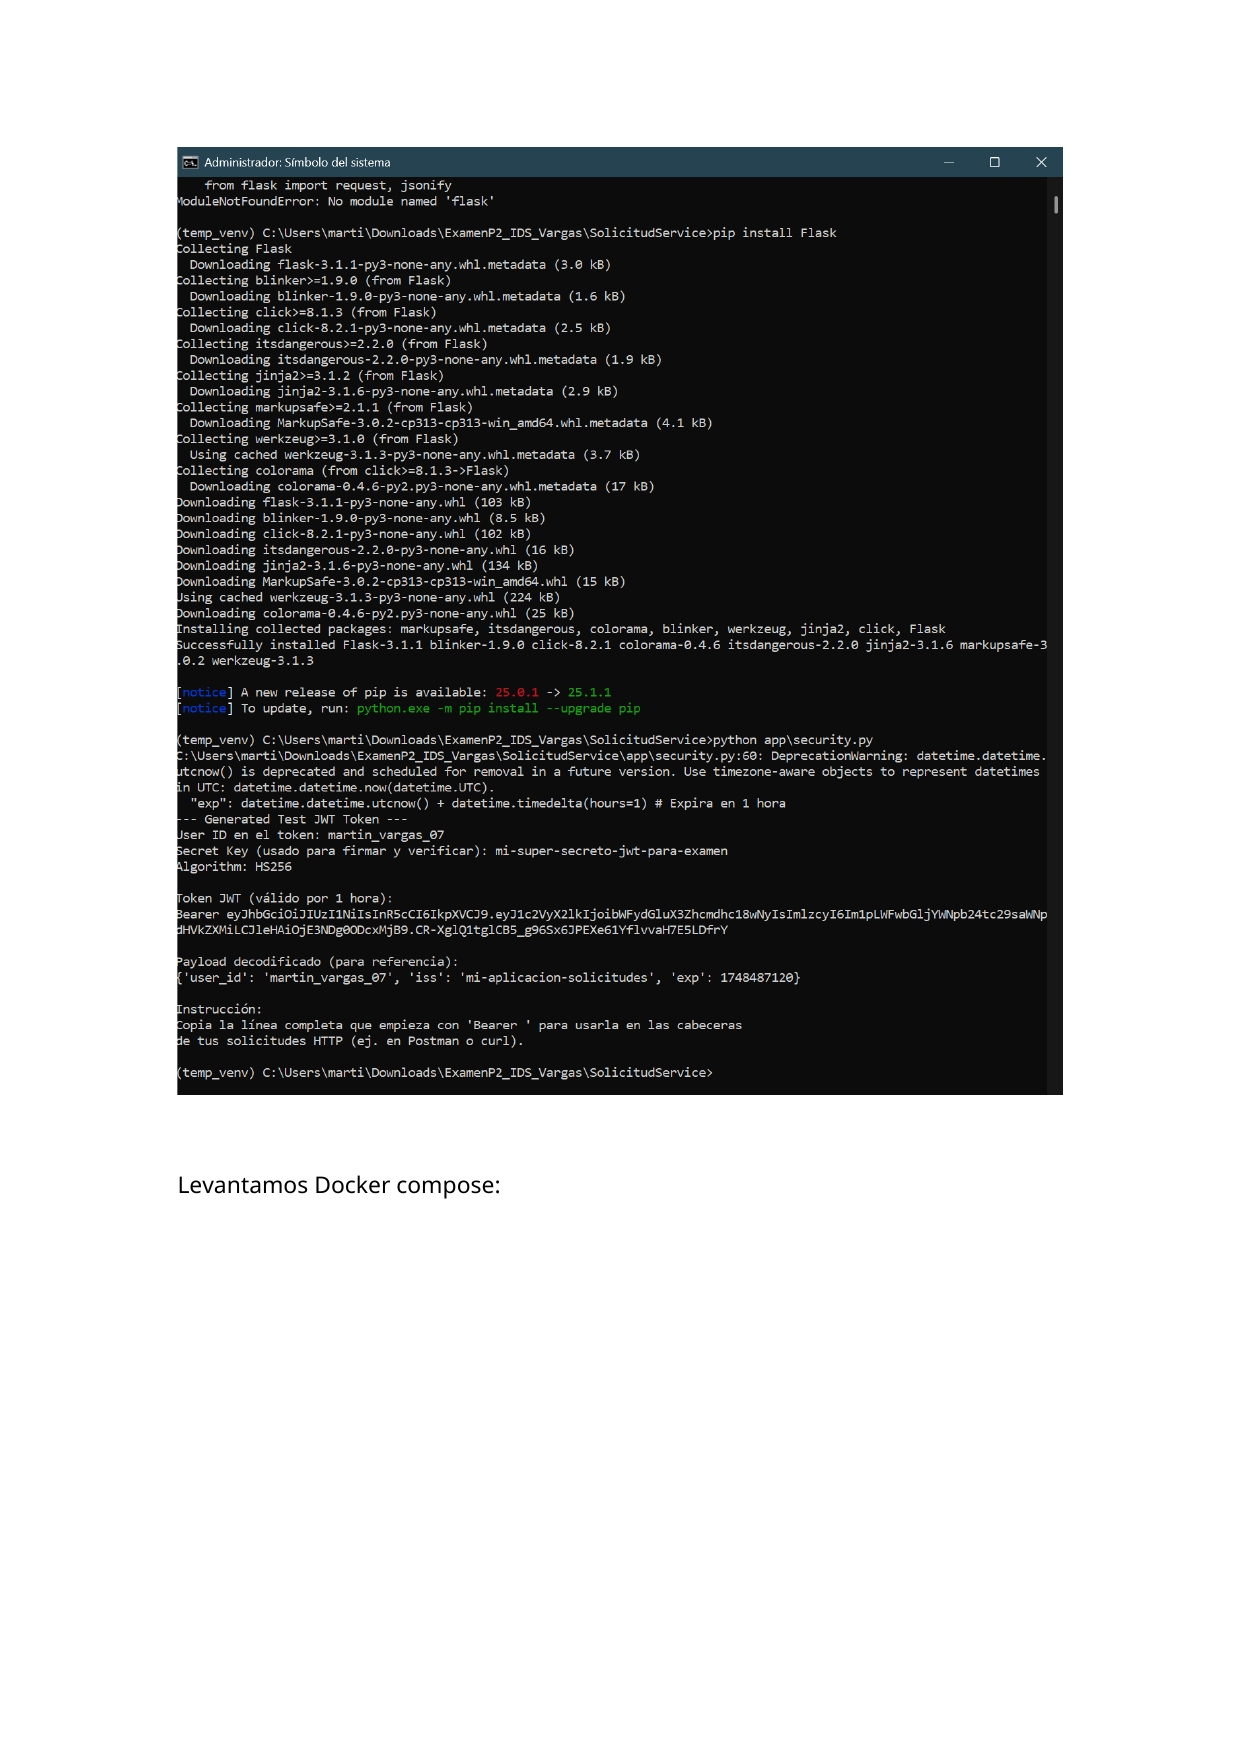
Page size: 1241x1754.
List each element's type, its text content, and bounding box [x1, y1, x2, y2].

picture [177, 147, 1063, 1095]
text Levantamos Docker compose: [177, 1169, 1063, 1200]
